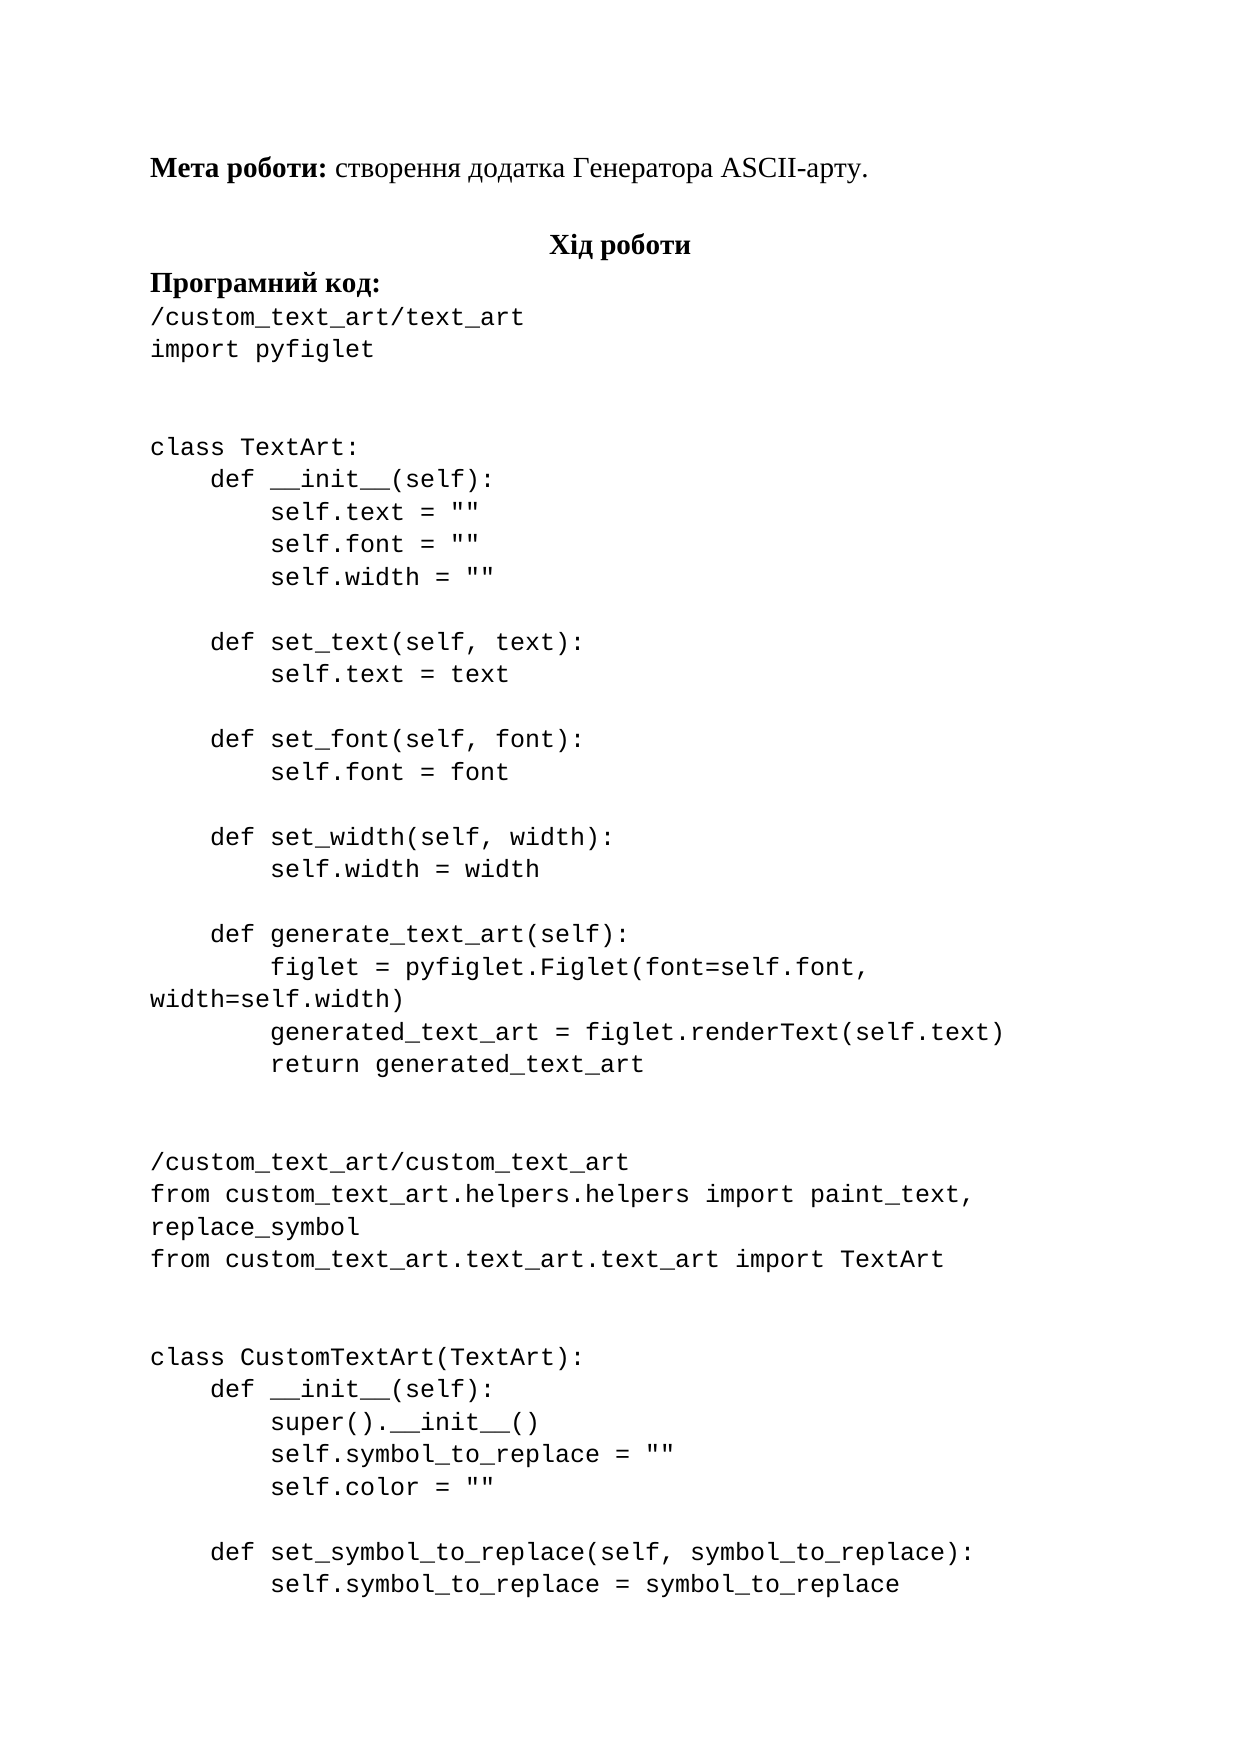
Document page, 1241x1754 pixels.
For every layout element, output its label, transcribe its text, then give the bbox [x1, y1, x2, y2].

text figlet = pyfiglet.Figlet(font=self.font, width=self.width) [150, 954, 1090, 1015]
text class CustomTextArt(TextArt): [150, 1344, 1090, 1372]
text self.symbol_to_replace = symbol_to_replace [150, 1572, 1090, 1600]
text def set_width(self, width): [150, 824, 1090, 852]
text /custom_text_art/custom_text_art [150, 1149, 1090, 1177]
text def set_text(self, text): [150, 629, 1090, 657]
text Мета роботи: створення додатка Генератора ASCII-арту. [150, 150, 1090, 183]
text self.font = "" [150, 532, 1090, 560]
text def generate_text_art(self): [150, 922, 1090, 950]
text self.color = "" [150, 1474, 1090, 1502]
text self.text = "" [150, 499, 1090, 527]
text def __init__(self): [150, 1377, 1090, 1405]
text self.width = "" [150, 564, 1090, 592]
text import pyfiglet [150, 337, 1090, 365]
text Хід роботи [150, 227, 1090, 261]
text class TextArt: [150, 434, 1090, 462]
text super().__init__() [150, 1409, 1090, 1437]
text self.width = width [150, 857, 1090, 885]
text self.text = text [150, 662, 1090, 690]
text def set_symbol_to_replace(self, symbol_to_replace): [150, 1539, 1090, 1567]
text self.font = font [150, 759, 1090, 787]
text def set_font(self, font): [150, 727, 1090, 755]
text /custom_text_art/text_art [150, 304, 1090, 332]
text def __init__(self): [150, 467, 1090, 495]
text self.symbol_to_replace = "" [150, 1442, 1090, 1470]
text from custom_text_art.helpers.helpers import paint_text, replace_symbol [150, 1182, 1090, 1242]
text return generated_text_art [150, 1052, 1090, 1080]
text generated_text_art = figlet.renderText(self.text) [150, 1019, 1090, 1047]
text from custom_text_art.text_art.text_art import TextArt [150, 1247, 1090, 1275]
text Програмний код: [150, 266, 1090, 299]
